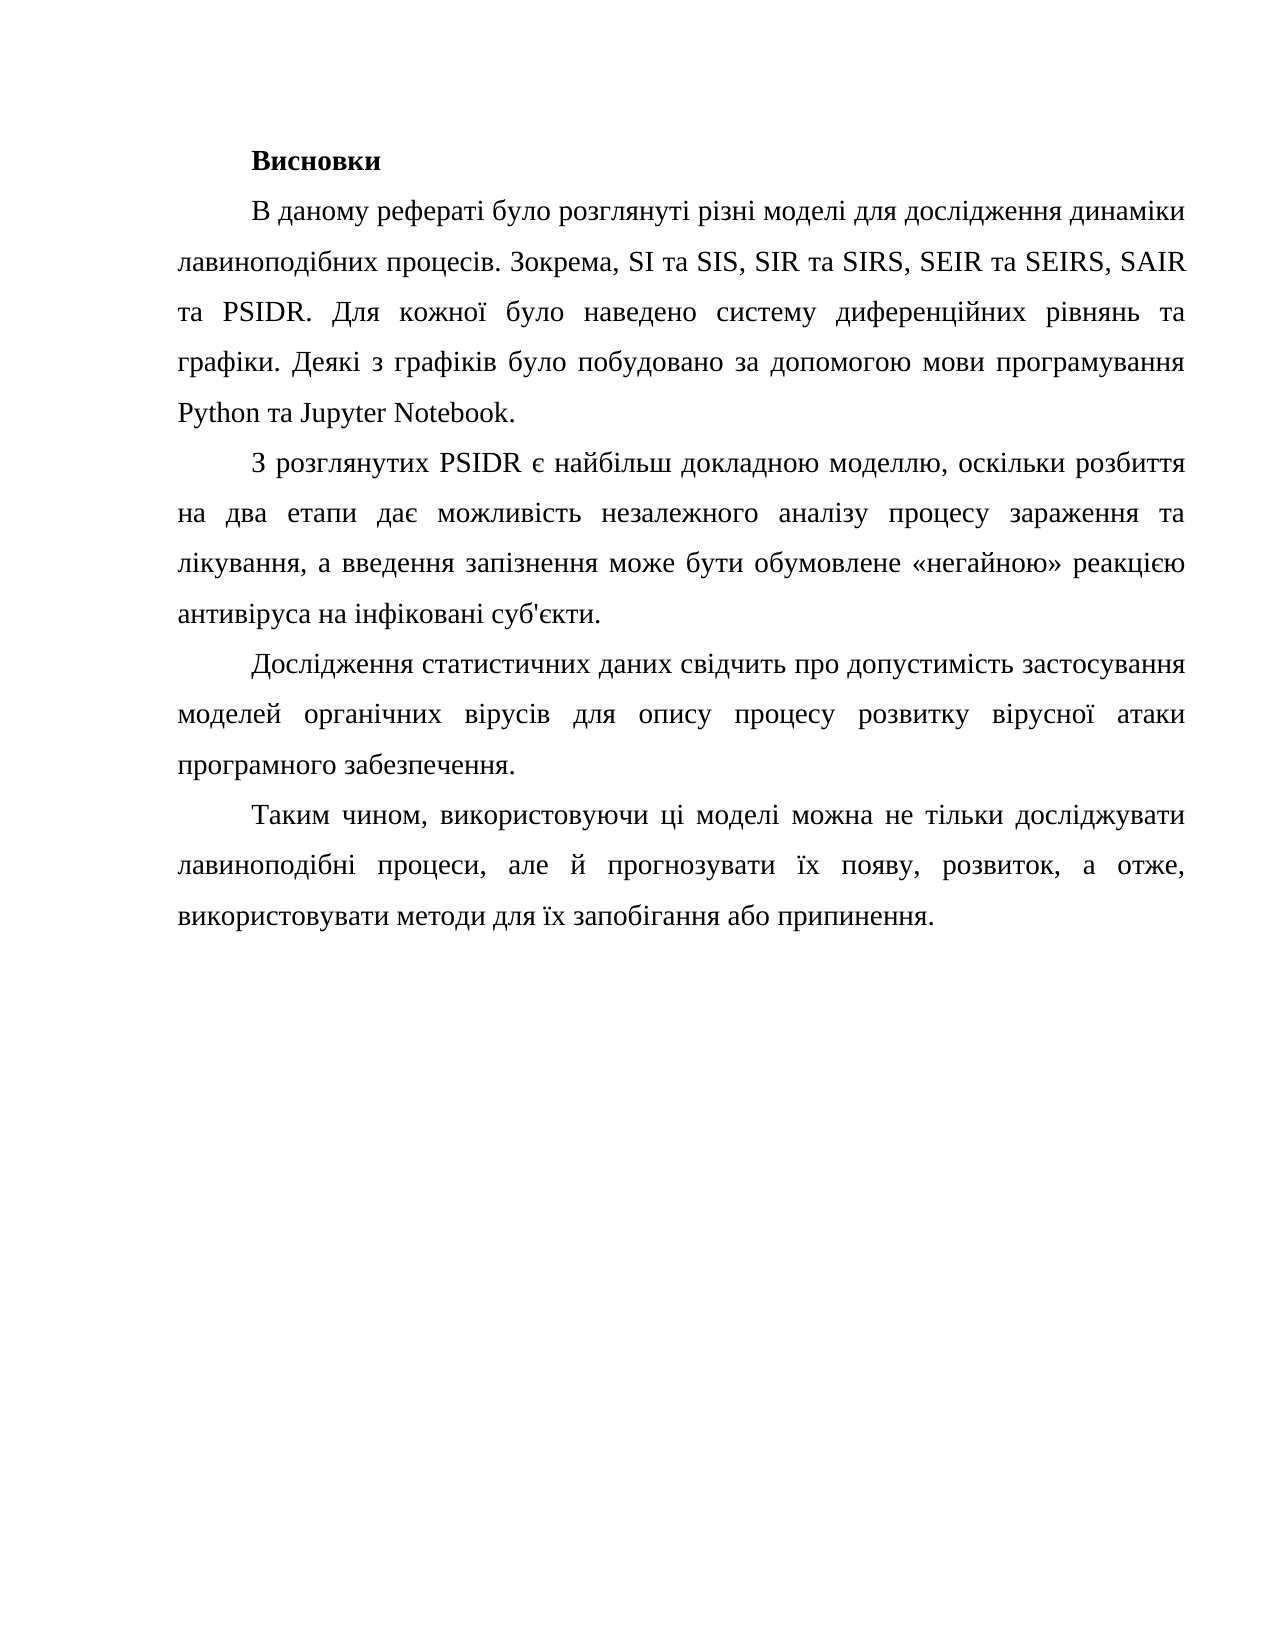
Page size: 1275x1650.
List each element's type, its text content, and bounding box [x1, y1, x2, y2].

text В даному рефераті було розглянуті різні моделі для дослідження динаміки лавиноподібних процесів. Зокрема, SI та SIS, SIR та SIRS, SEIR та SEIRS, SAIR та PSIDR. Для кожної було наведено систему диференційних рівнянь та графіки. Деякі з графіків було побудовано за допомогою мови програмування Python та Jupyter Notebook. [177, 193, 1186, 428]
text Дослідження статистичних даних свідчить про допустимість застосування моделей органічних вірусів для опису процесу розвитку вірусної атаки програмного забезпечення. [177, 646, 1186, 780]
text З розглянутих PSIDR є найбільш докладною моделлю, оскільки розбиття на два етапи дає можливість незалежного аналізу процесу зараження та лікування, а введення запізнення може бути обумовлене «негайною» реакцією антивіруса на інфіковані суб'єкти. [177, 445, 1186, 629]
text Таким чином, використовуючи ці моделі можна не тільки досліджувати лавиноподібні процеси, але й прогнозувати їх появу, розвиток, а отже, використовувати методи для їх запобігання або припинення. [177, 797, 1186, 931]
subtitle Висновки [177, 143, 1186, 177]
